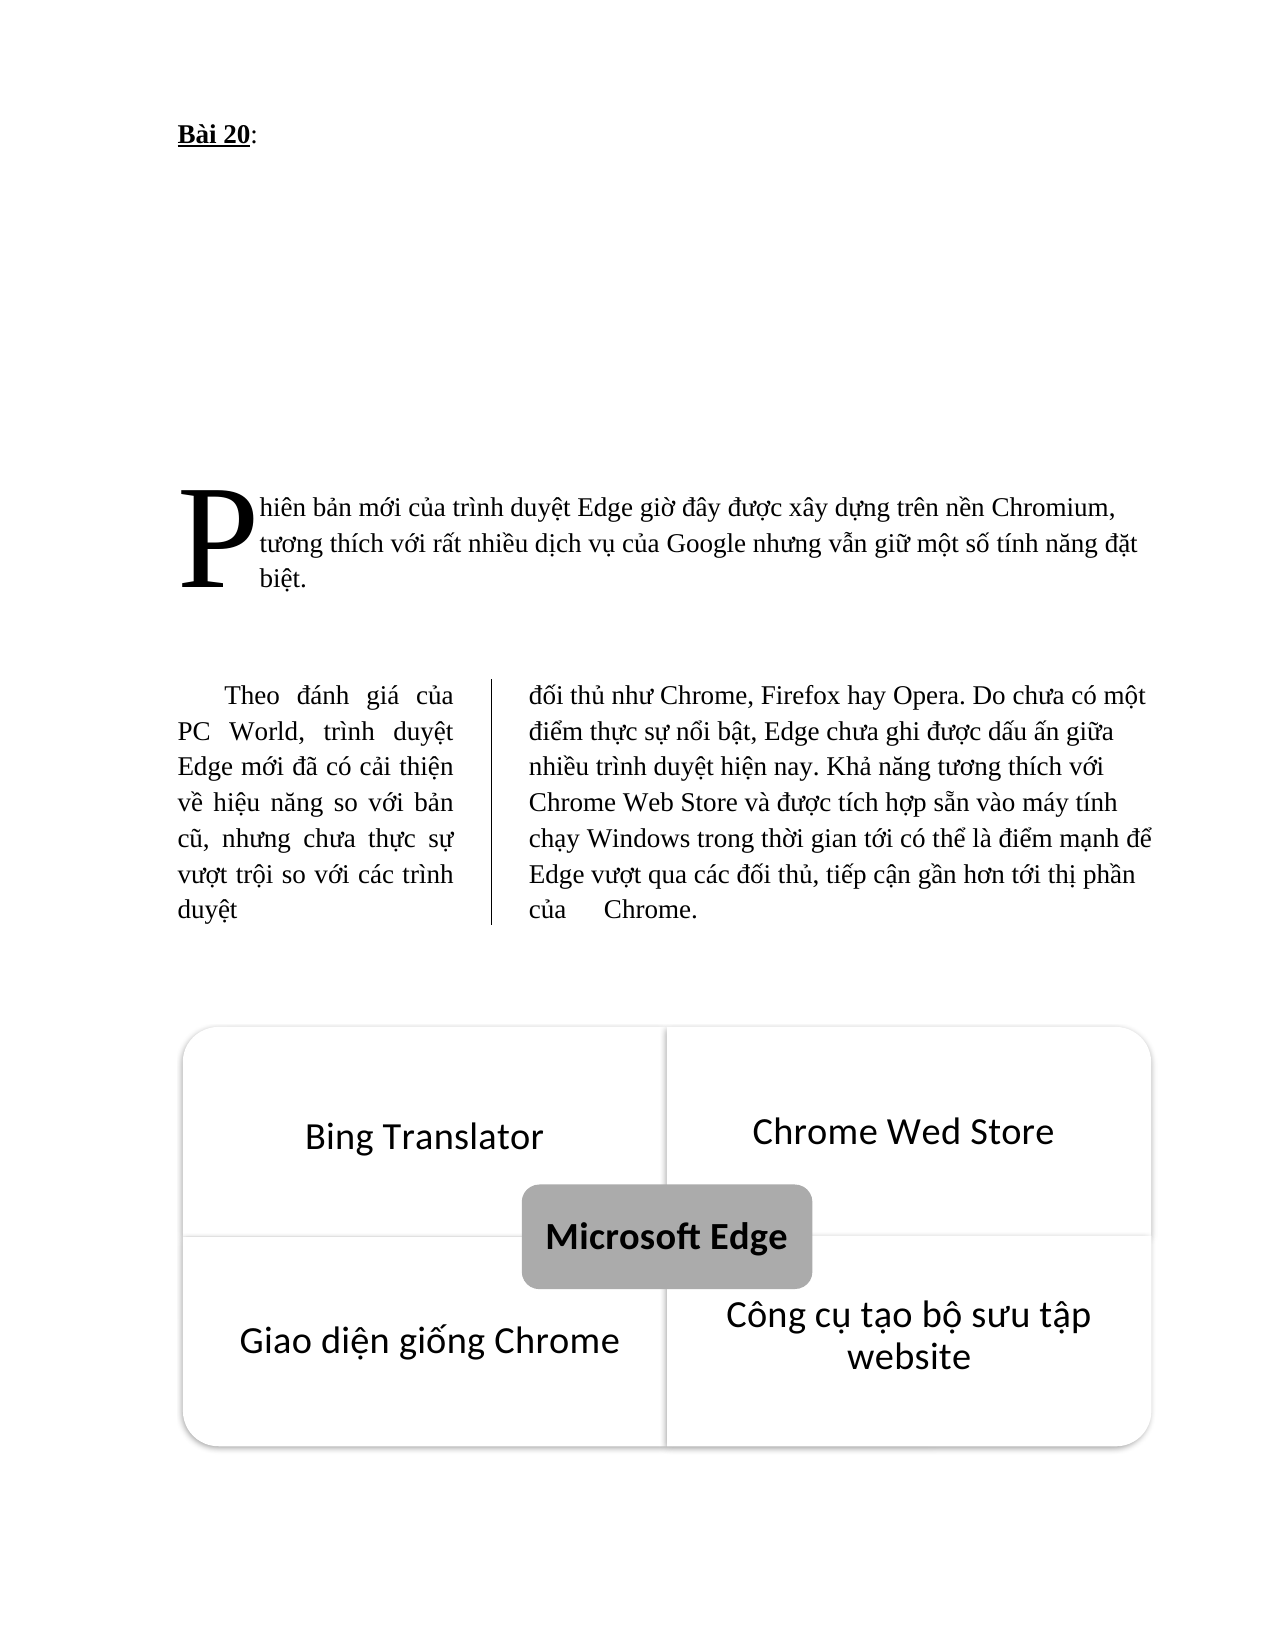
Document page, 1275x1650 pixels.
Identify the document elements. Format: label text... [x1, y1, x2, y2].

list Bài 20: [177, 118, 1157, 149]
list hiên bản mới của trình duyệt Edge giờ đây được xây dựng trên nền Chromium, tương thích với rất nhiều dịch vụ của Google nhưng vẫn giữ một số tính năng đặt biệt. [177, 491, 1157, 594]
list Theo đánh giá của PC World, trình duyệt Edge mới đã có cải thiện về hiệu năng so với bản cũ, nhưng chưa thực sự vượt trội so với các trình duyệt đối thủ như Chrome, Firefox hay Opera. Do chưa có một điểm thực sự nổi bật, Edge chưa ghi được dấu ấn giữa nhiều trình duyệt hiện nay. Khả năng tương thích với Chrome Web Store và được tích hợp sẵn vào máy tính chạy Windows trong thời gian tới có thể là điểm mạnh để Edge vượt qua các đối thủ, tiếp cận gần hơn tới thị phần của Chrome. [177, 679, 454, 924]
